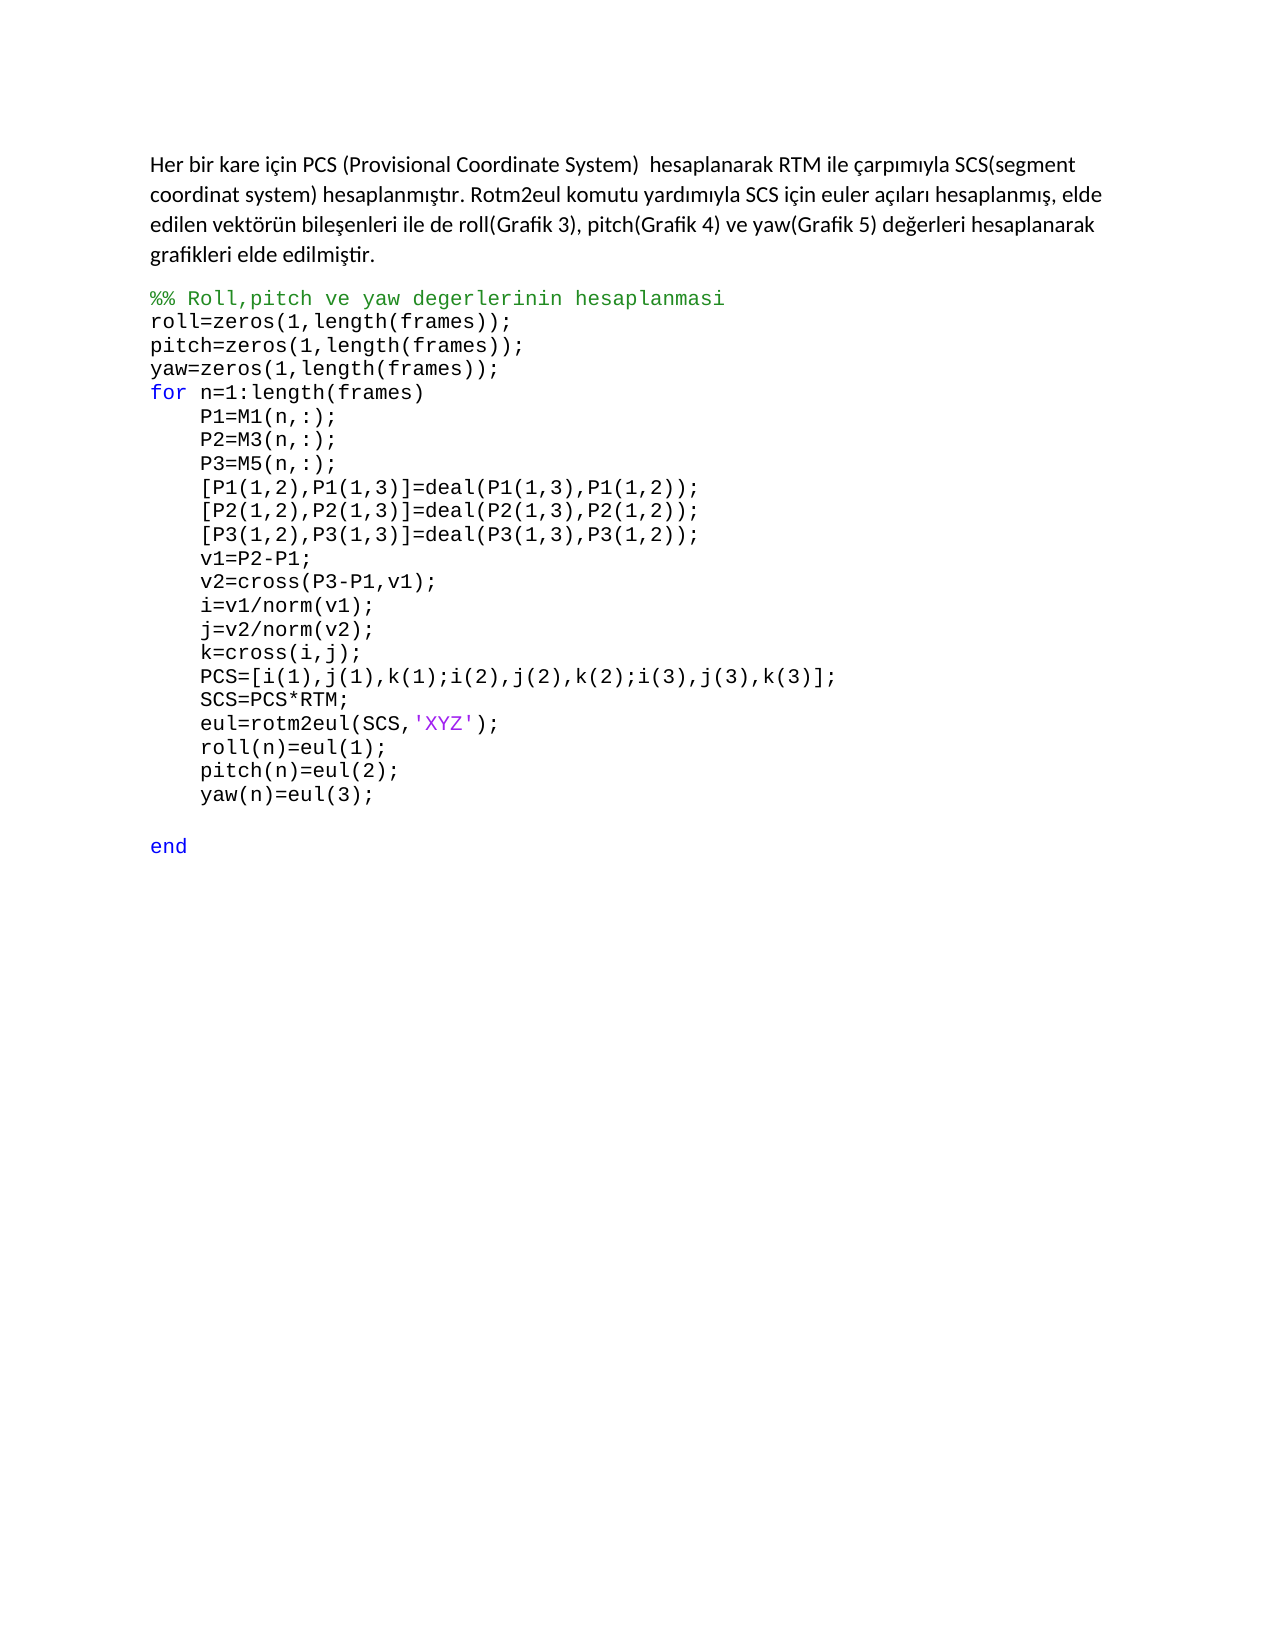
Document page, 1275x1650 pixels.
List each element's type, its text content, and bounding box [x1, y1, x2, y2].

text v1=P2-P1; [150, 548, 1125, 571]
text [P2(1,2),P2(1,3)]=deal(P2(1,3),P2(1,2)); [150, 500, 1125, 524]
text v2=cross(P3-P1,v1); [150, 571, 1125, 595]
text SCS=PCS*RTM; [150, 689, 1125, 713]
text roll(n)=eul(1); [150, 737, 1125, 760]
text yaw=zeros(1,length(frames)); [150, 358, 1125, 382]
text P1=M1(n,:); [150, 406, 1125, 429]
text [P3(1,2),P3(1,3)]=deal(P3(1,3),P3(1,2)); [150, 524, 1125, 548]
text P2=M3(n,:); [150, 429, 1125, 453]
text [P1(1,2),P1(1,3)]=deal(P1(1,3),P1(1,2)); [150, 477, 1125, 500]
text %% Roll,pitch ve yaw degerlerinin hesaplanmasi [150, 287, 1125, 311]
text j=v2/norm(v2); [150, 618, 1125, 642]
text pitch(n)=eul(2); [150, 760, 1125, 784]
text roll=zeros(1,length(frames)); [150, 311, 1125, 335]
text P3=M5(n,:); [150, 453, 1125, 477]
text for n=1:length(frames) [150, 382, 1125, 406]
text k=cross(i,j); [150, 642, 1125, 666]
text yaw(n)=eul(3); [150, 784, 1125, 808]
text eul=rotm2eul(SCS,'XYZ'); [150, 713, 1125, 737]
text PCS=[i(1),j(1),k(1);i(2),j(2),k(2);i(3),j(3),k(3)]; [150, 666, 1125, 689]
text i=v1/norm(v1); [150, 595, 1125, 618]
text Her bir kare için PCS (Provisional Coordinate System) hesaplanarak RTM ile çarpımıyla SCS(segment coordinat system) hesaplanmıştır. Rotm2eul komutu yardımıyla SCS için euler açıları hesaplanmış, elde edilen vektörün bileşenleri ile de roll(Grafik 3), pitch(Grafik 4) ve yaw(Grafik 5) değerleri hesaplanarak grafikleri elde edilmiştir. [150, 150, 1125, 269]
text end [150, 836, 1125, 859]
text pitch=zeros(1,length(frames)); [150, 335, 1125, 358]
